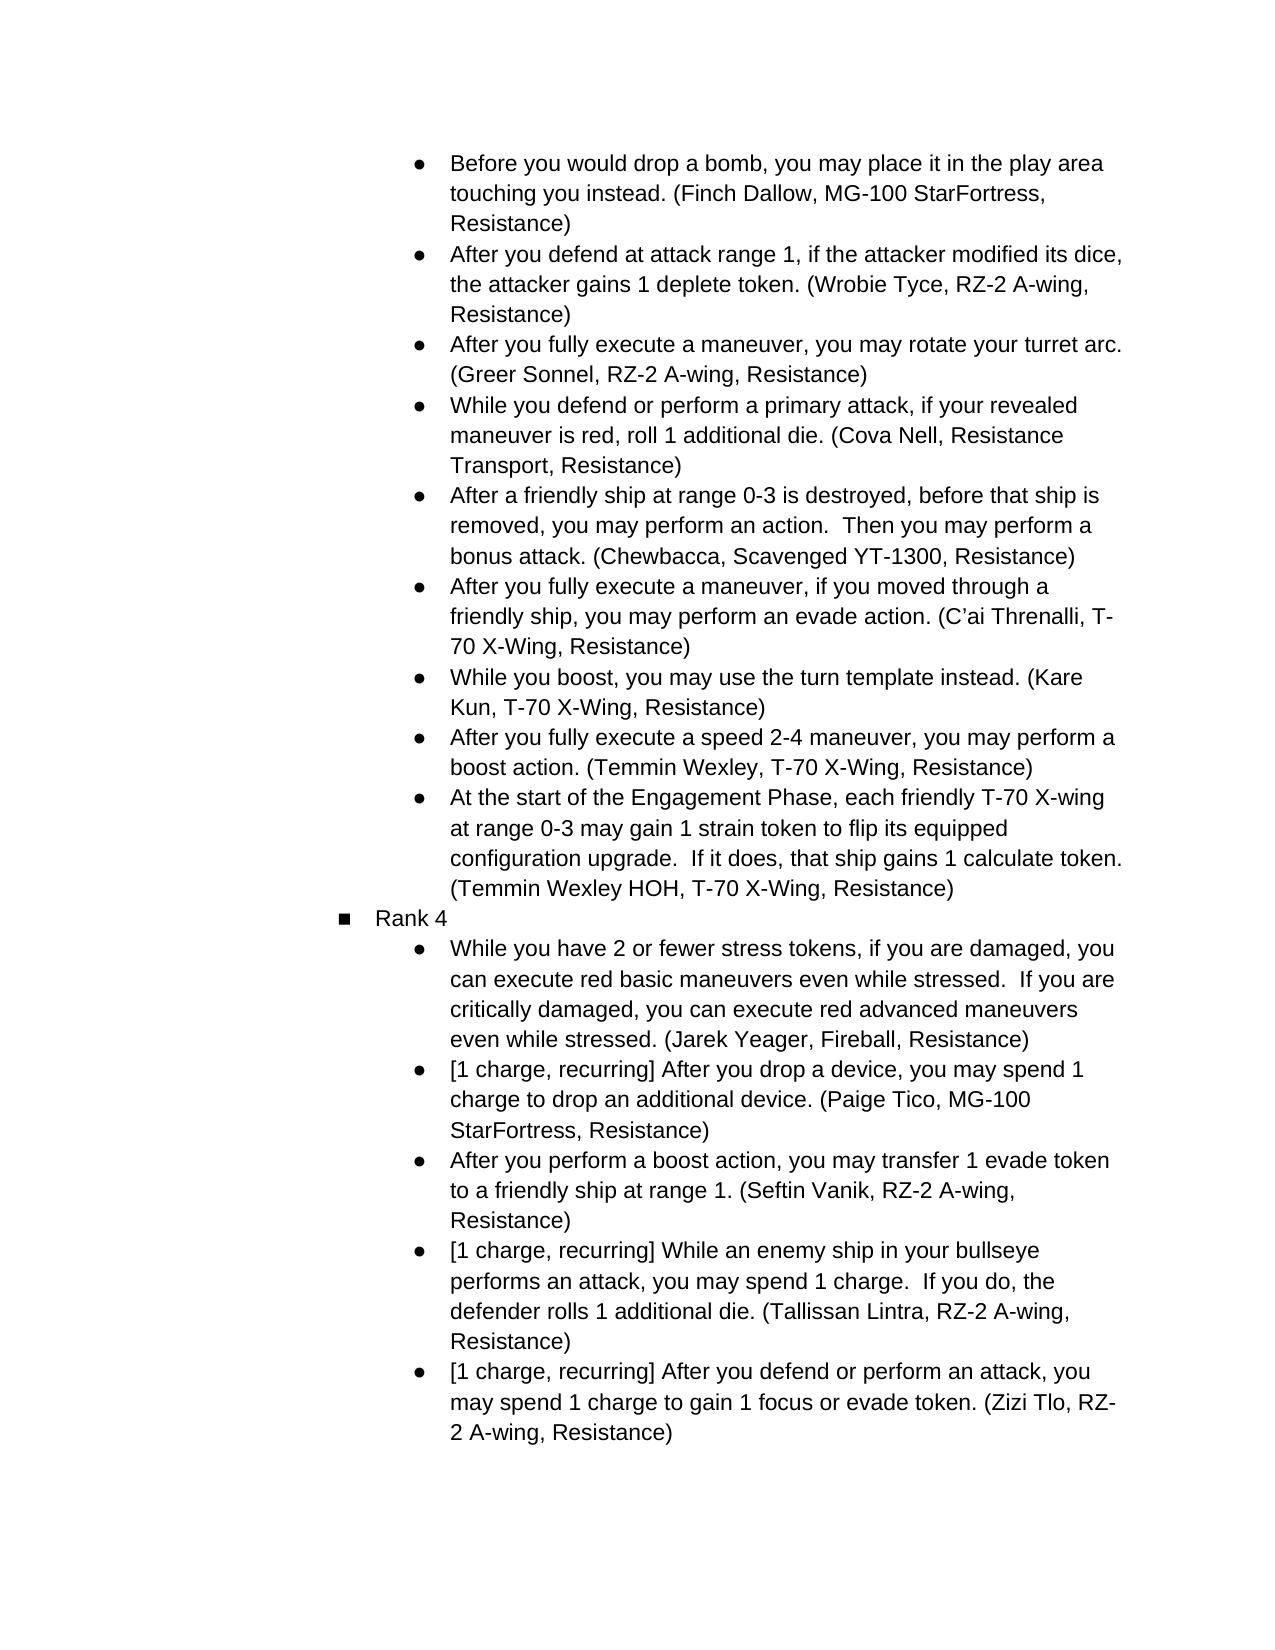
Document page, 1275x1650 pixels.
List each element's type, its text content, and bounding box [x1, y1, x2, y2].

list Rank 4 [337, 905, 1125, 932]
list At the start of the Engagement Phase, each friendly T-70 X-wing at range 0-3 may gain 1 strain token to flip its equipped configuration upgrade. If it does, that ship gains 1 calculate token. (Temmin Wexley HOH, T-70 X-Wing, Resistance) [412, 784, 1125, 901]
list [1 charge, recurring] After you drop a device, you may spend 1 charge to drop an additional device. (Paige Tico, MG-100 StarFortress, Resistance) [412, 1056, 1125, 1143]
list [1 charge, recurring] After you defend or perform an attack, you may spend 1 charge to gain 1 focus or evade token. (Zizi Tlo, RZ-2 A-wing, Resistance) [412, 1358, 1125, 1445]
list After a friendly ship at range 0-3 is destroyed, before that ship is removed, you may perform an action. Then you may perform a bonus attack. (Chewbacca, Scavenged YT-1300, Resistance) [412, 482, 1125, 569]
list While you defend or perform a primary attack, if your revealed maneuver is red, roll 1 additional die. (Cova Nell, Resistance Transport, Resistance) [412, 392, 1125, 478]
list While you boost, you may use the turn template instead. (Kare Kun, T-70 X-Wing, Resistance) [412, 663, 1125, 720]
list After you fully execute a maneuver, if you moved through a friendly ship, you may perform an evade action. (C’ai Threnalli, T-70 X-Wing, Resistance) [412, 573, 1125, 660]
list After you perform a boost action, you may transfer 1 evade token to a friendly ship at range 1. (Seftin Vanik, RZ-2 A-wing, Resistance) [412, 1147, 1125, 1234]
list Before you would drop a bomb, you may place it in the play area touching you instead. (Finch Dallow, MG-100 StarFortress, Resistance) [412, 150, 1125, 237]
list After you fully execute a speed 2-4 maneuver, you may perform a boost action. (Temmin Wexley, T-70 X-Wing, Resistance) [412, 724, 1125, 781]
list [1 charge, recurring] While an enemy ship in your bullseye performs an attack, you may spend 1 charge. If you do, the defender rolls 1 additional die. (Tallissan Lintra, RZ-2 A-wing, Resistance) [412, 1237, 1125, 1354]
list While you have 2 or fewer stress tokens, if you are damaged, you can execute red basic maneuvers even while stressed. If you are critically damaged, you can execute red advanced maneuvers even while stressed. (Jarek Yeager, Fireball, Resistance) [412, 935, 1125, 1052]
list After you fully execute a maneuver, you may rotate your turret arc. (Greer Sonnel, RZ-2 A-wing, Resistance) [412, 331, 1125, 388]
list After you defend at attack range 1, if the attacker modified its dice, the attacker gains 1 deplete token. (Wrobie Tyce, RZ-2 A-wing, Resistance) [412, 241, 1125, 327]
